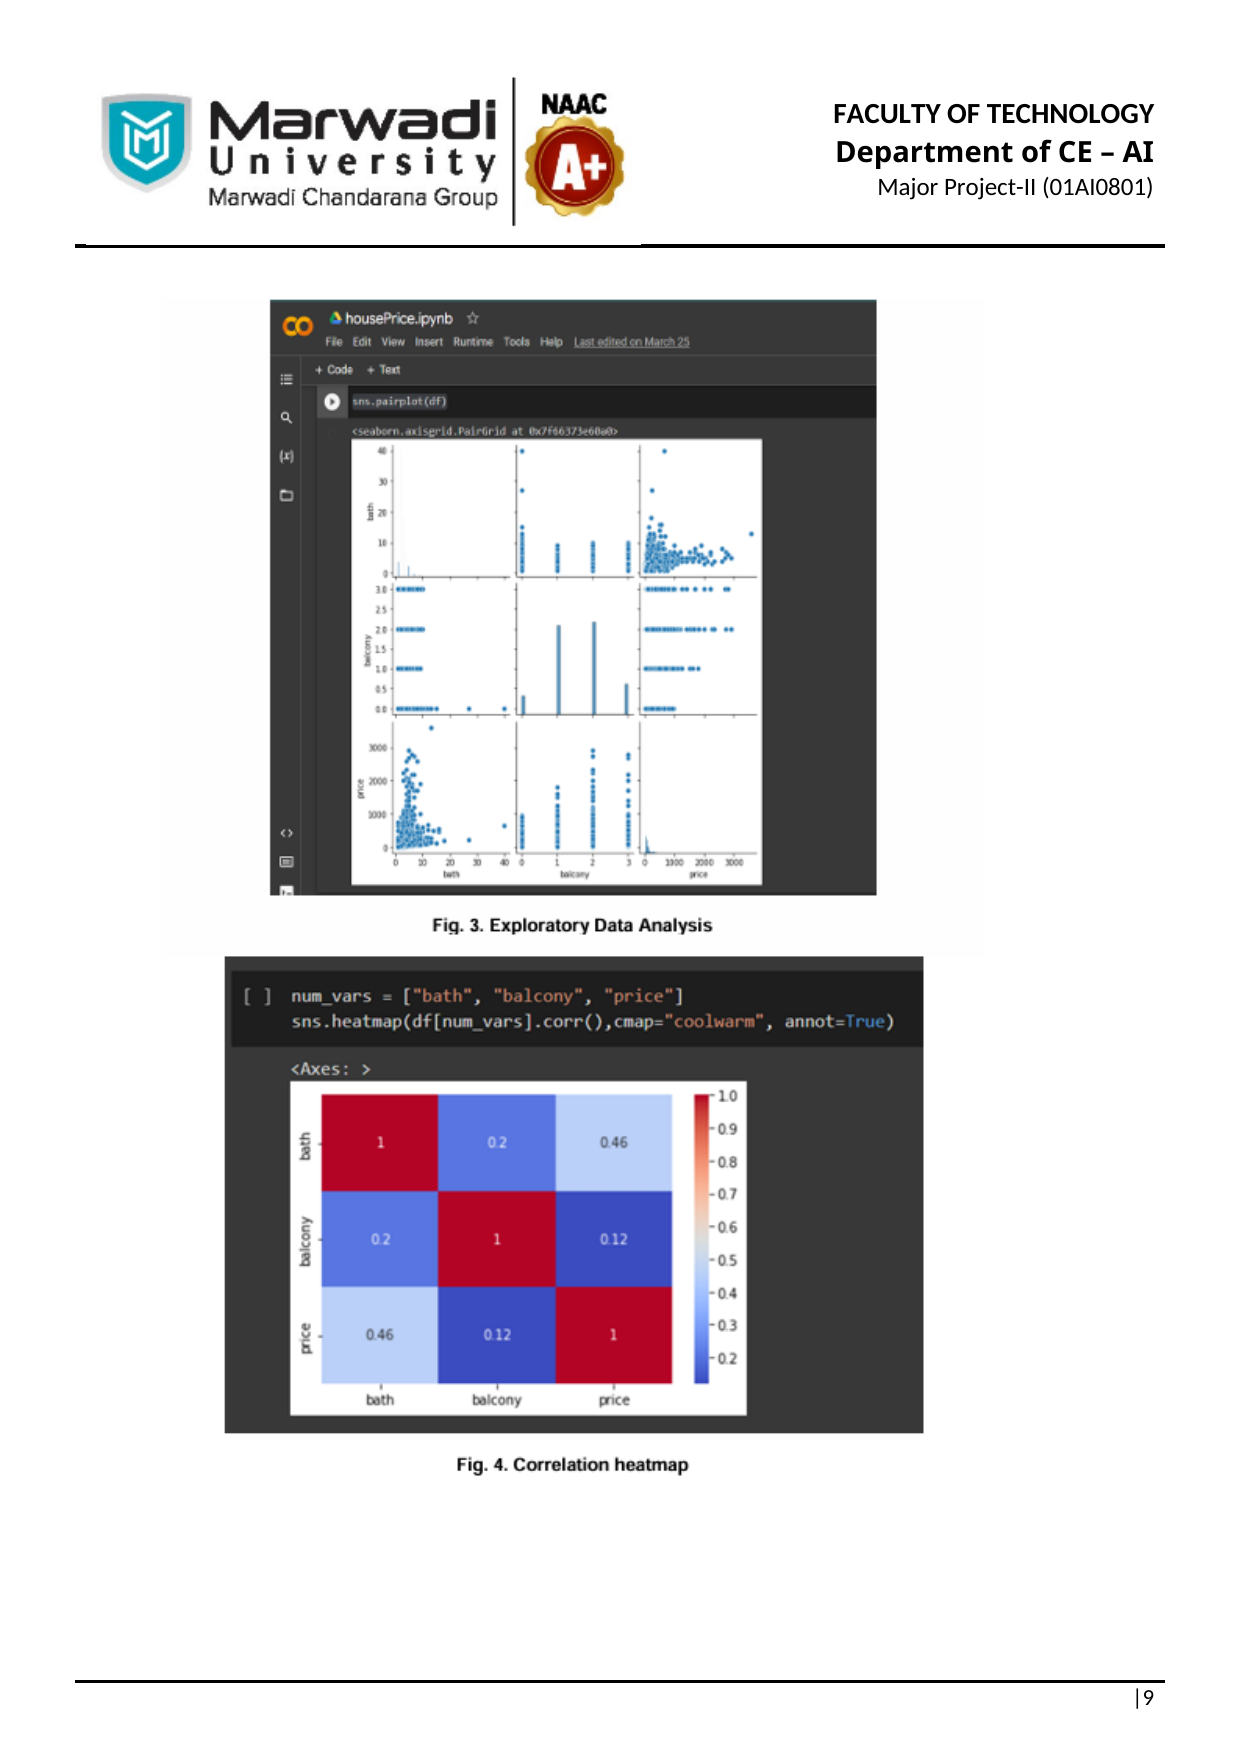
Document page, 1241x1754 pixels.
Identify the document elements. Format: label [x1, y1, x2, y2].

picture [86, 60, 641, 245]
picture [75, 275, 1066, 1482]
